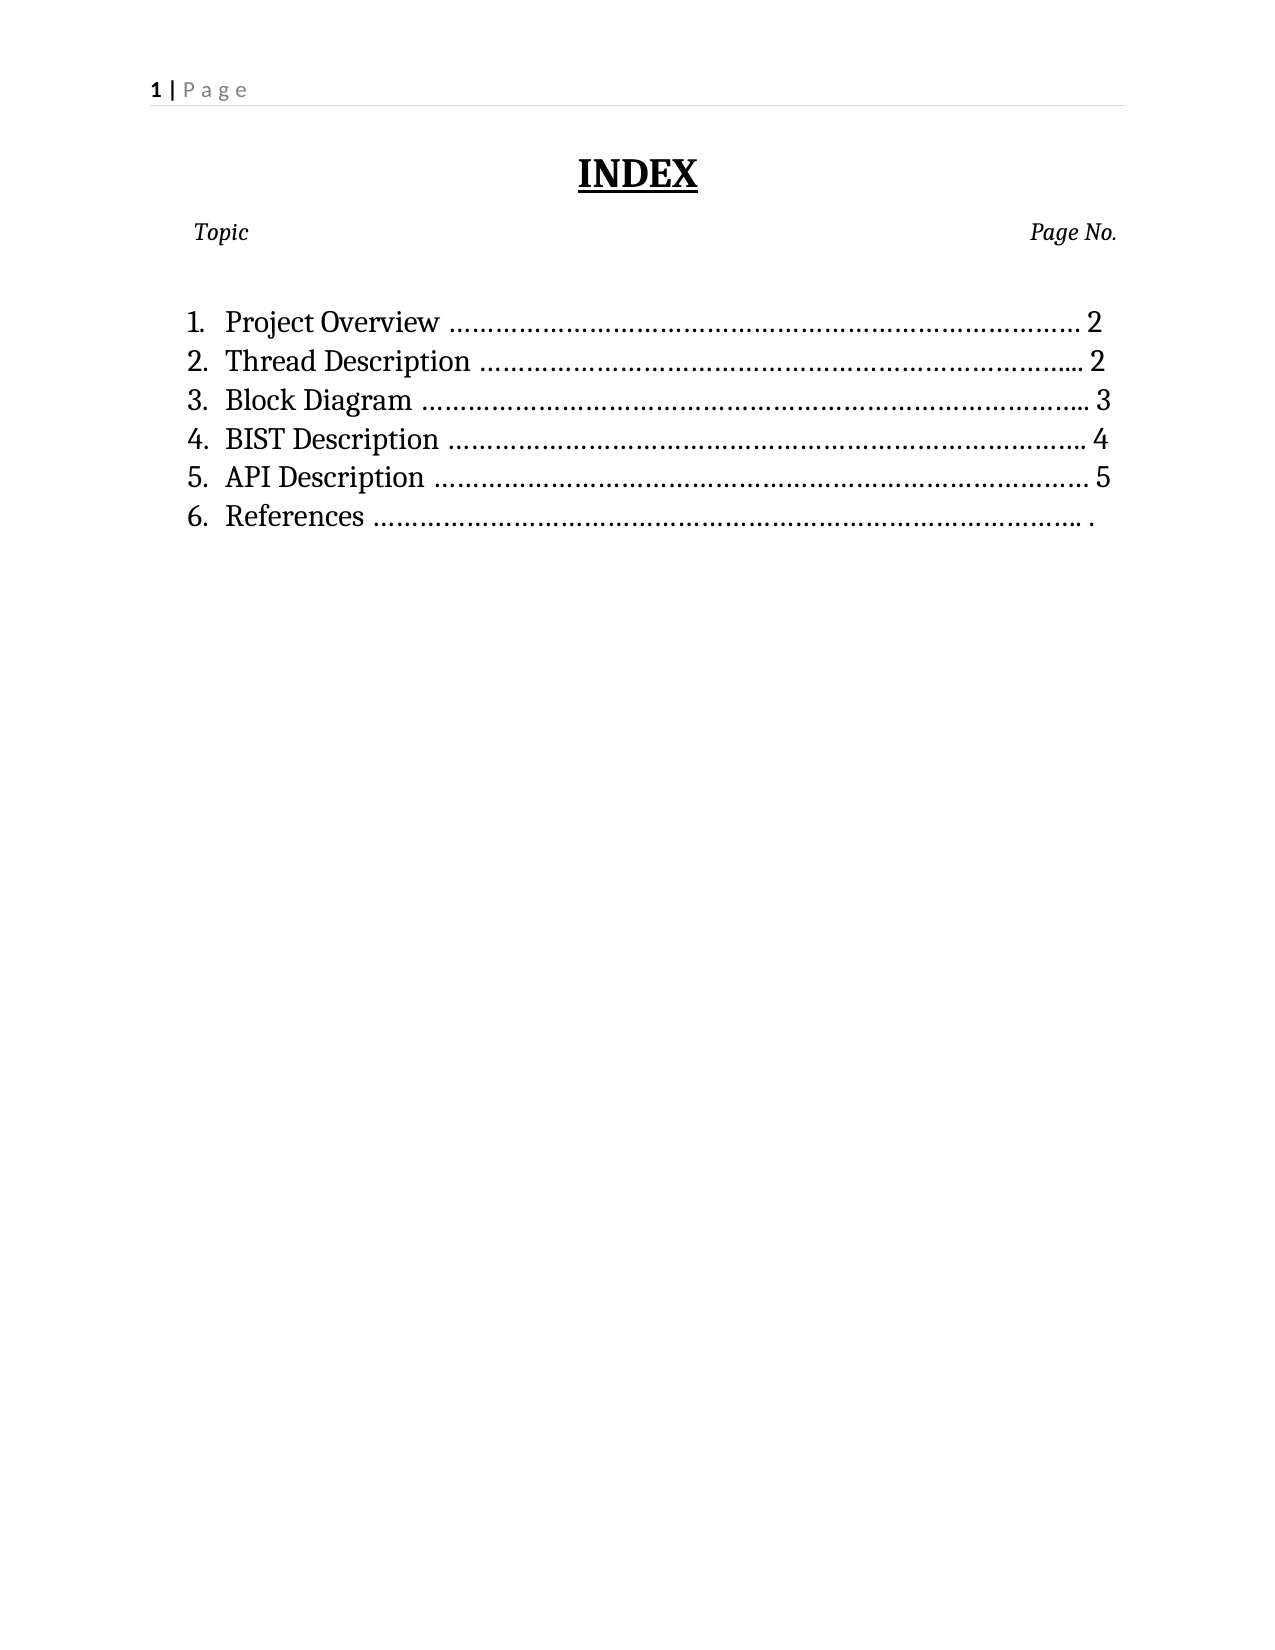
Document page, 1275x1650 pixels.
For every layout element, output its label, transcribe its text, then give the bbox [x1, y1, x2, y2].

list References ………………………………………………………………………………. . [187, 498, 1125, 534]
text Topic Page No. [150, 218, 1125, 247]
text INDEX [150, 150, 1125, 198]
list Block Diagram ………………………………………………………………………….. 3 [187, 382, 1125, 418]
list Thread Description …………………………………………………………………... 2 [187, 343, 1125, 379]
list BIST Description ………………………………………………………………………. 4 [187, 421, 1125, 457]
list API Description ………………………………………………………………………… 5 [187, 460, 1125, 496]
list Project Overview ……………………………………………………………………… 2 [187, 305, 1125, 341]
